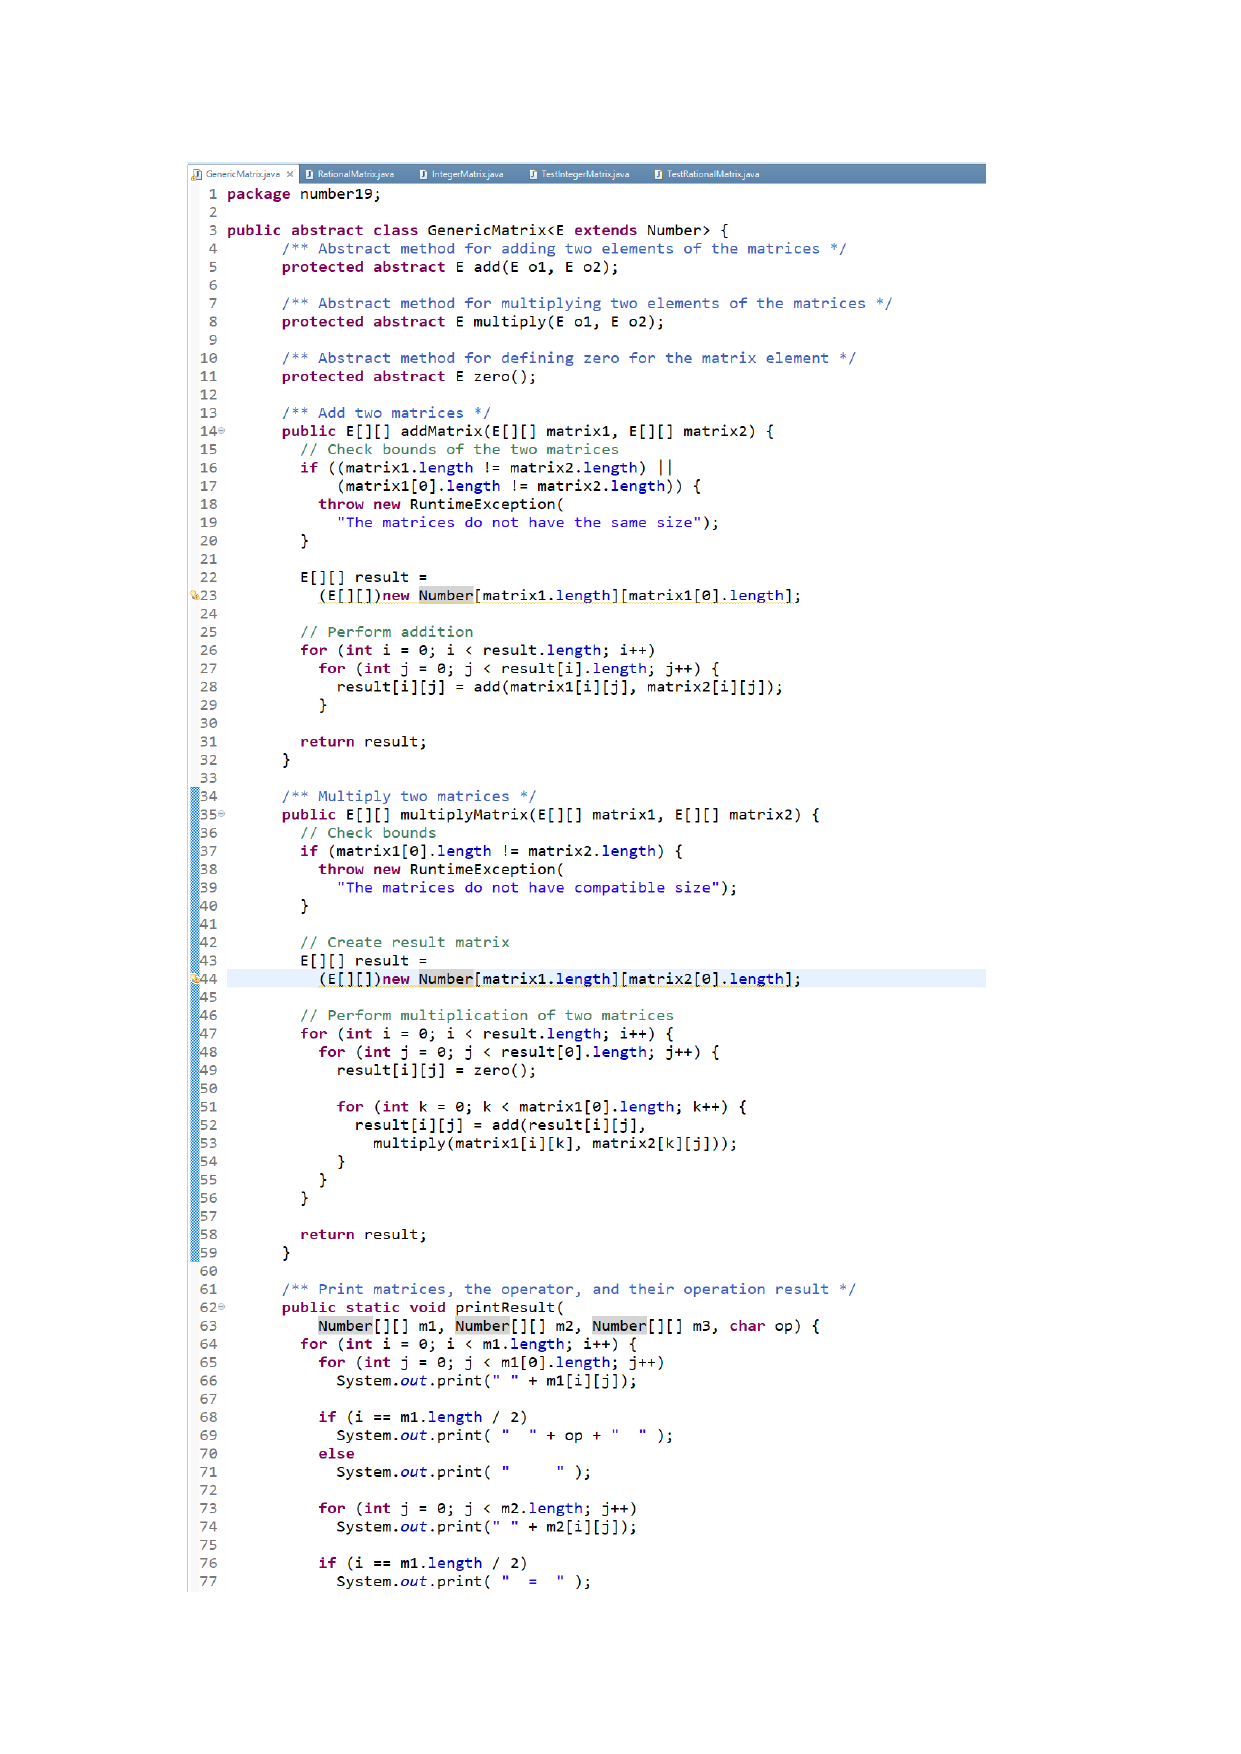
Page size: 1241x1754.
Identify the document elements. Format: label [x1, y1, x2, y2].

picture [187, 162, 986, 1592]
